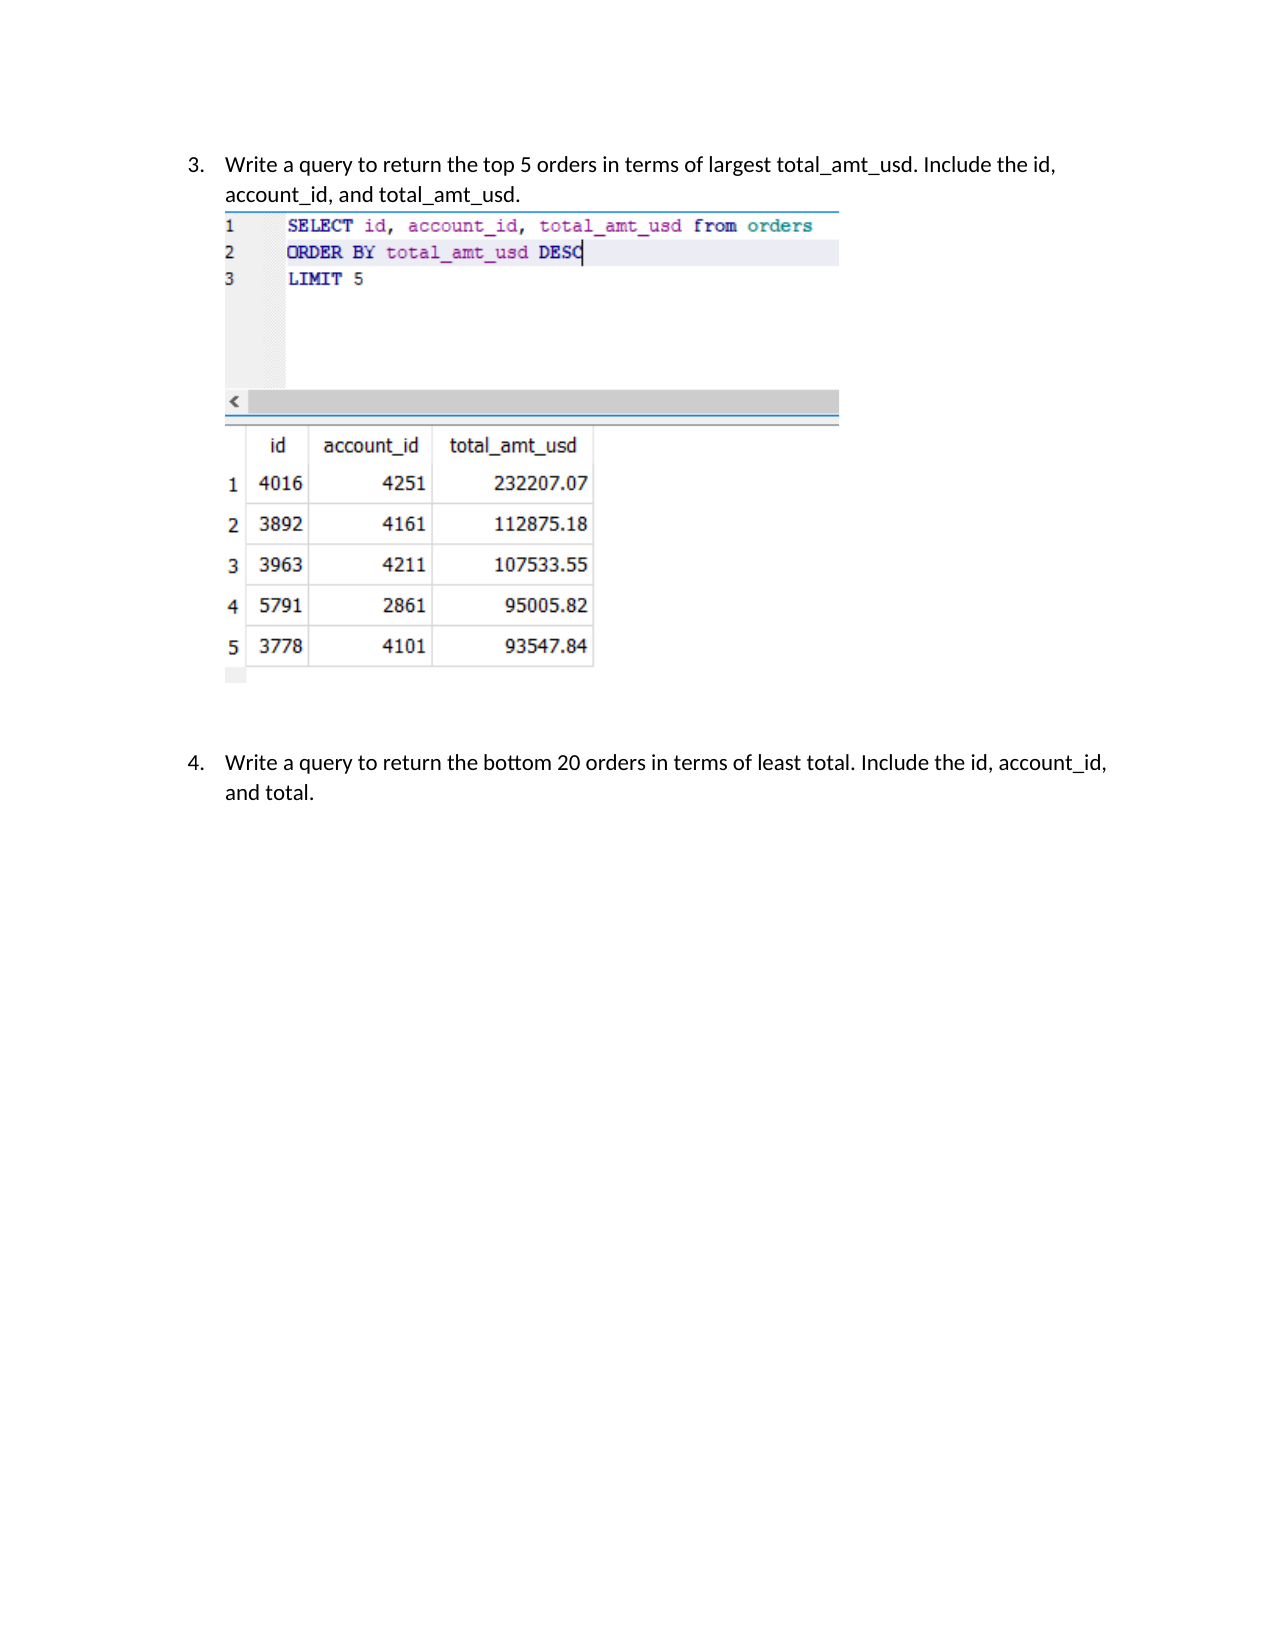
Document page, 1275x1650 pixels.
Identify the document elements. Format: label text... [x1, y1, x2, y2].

list Write a query to return the bottom 20 orders in terms of least total. Include the id, account_id, and total. [187, 748, 1125, 806]
picture [225, 210, 840, 683]
